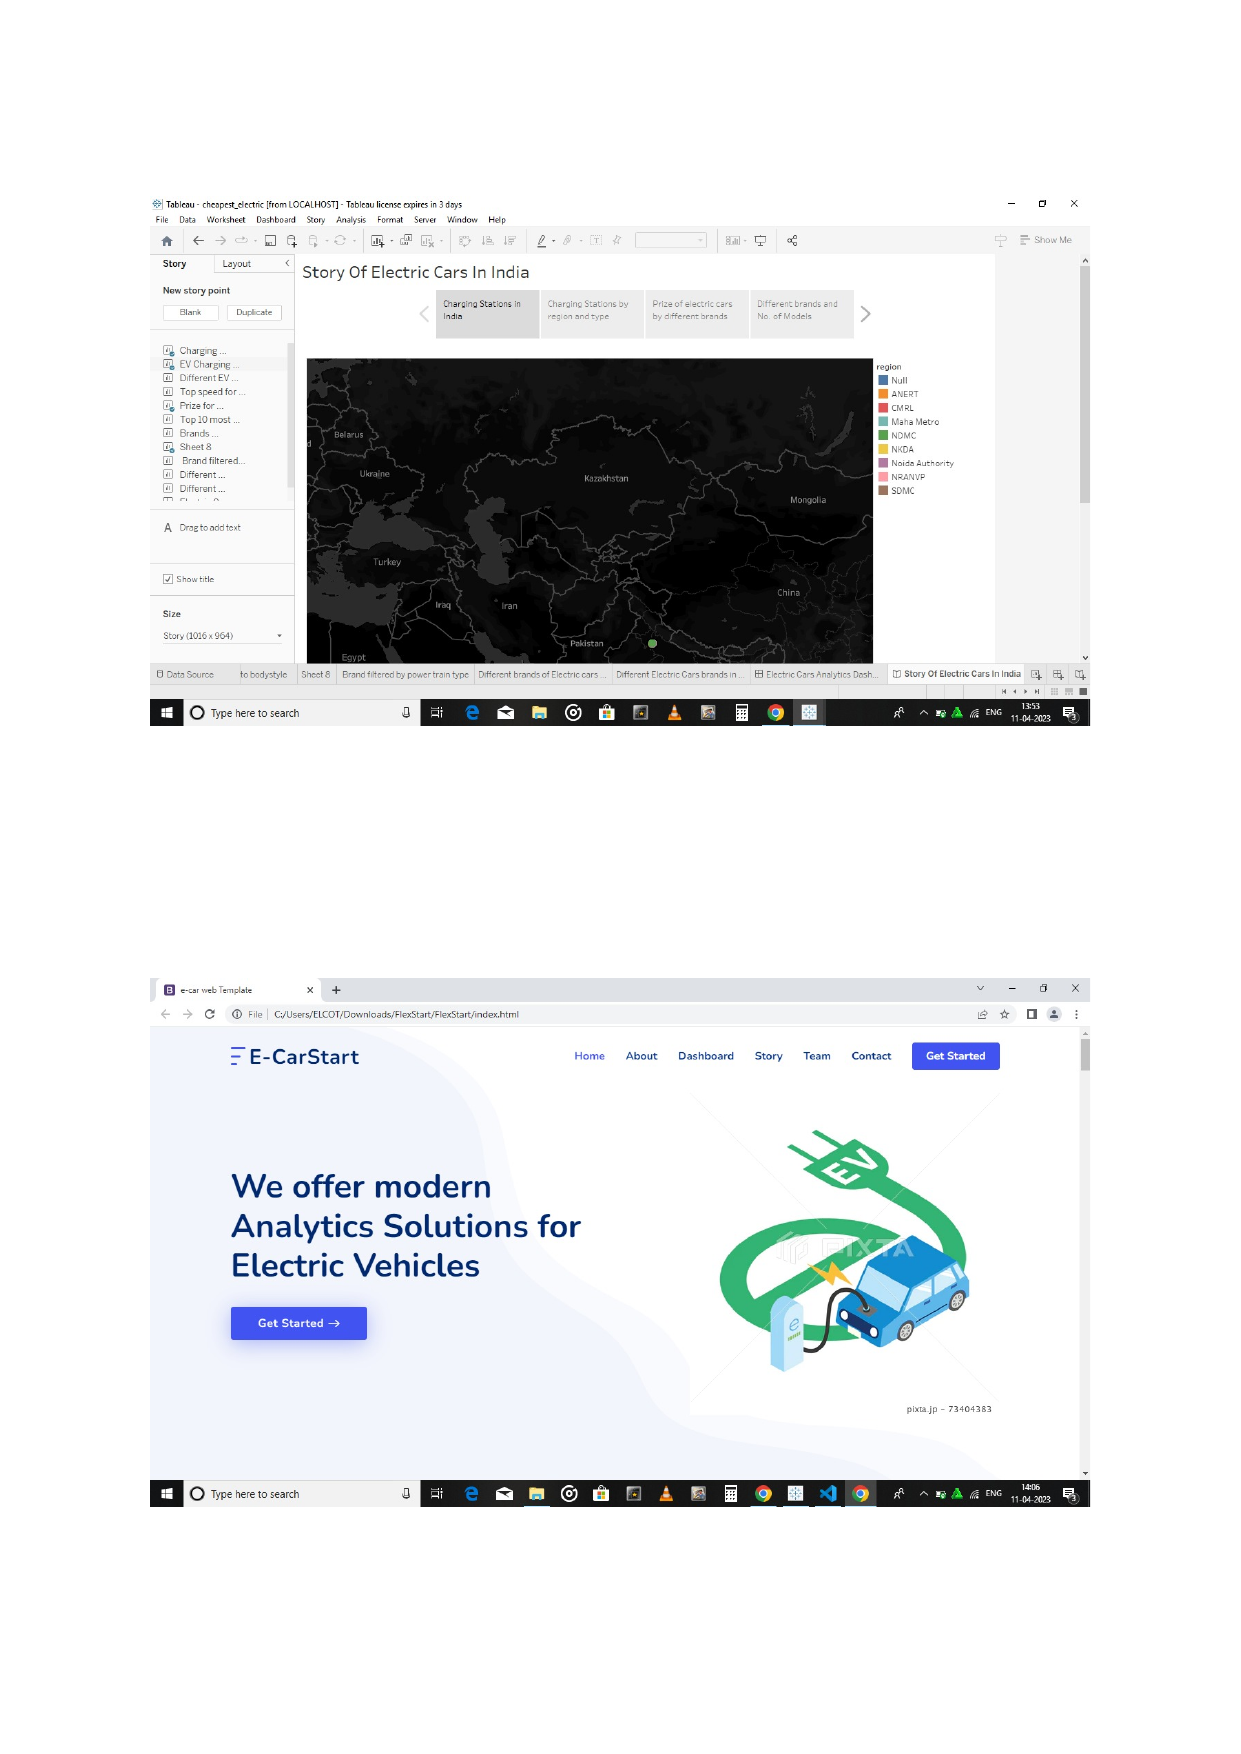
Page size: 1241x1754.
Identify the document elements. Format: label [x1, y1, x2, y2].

picture [150, 978, 1091, 1507]
picture [150, 196, 1091, 726]
